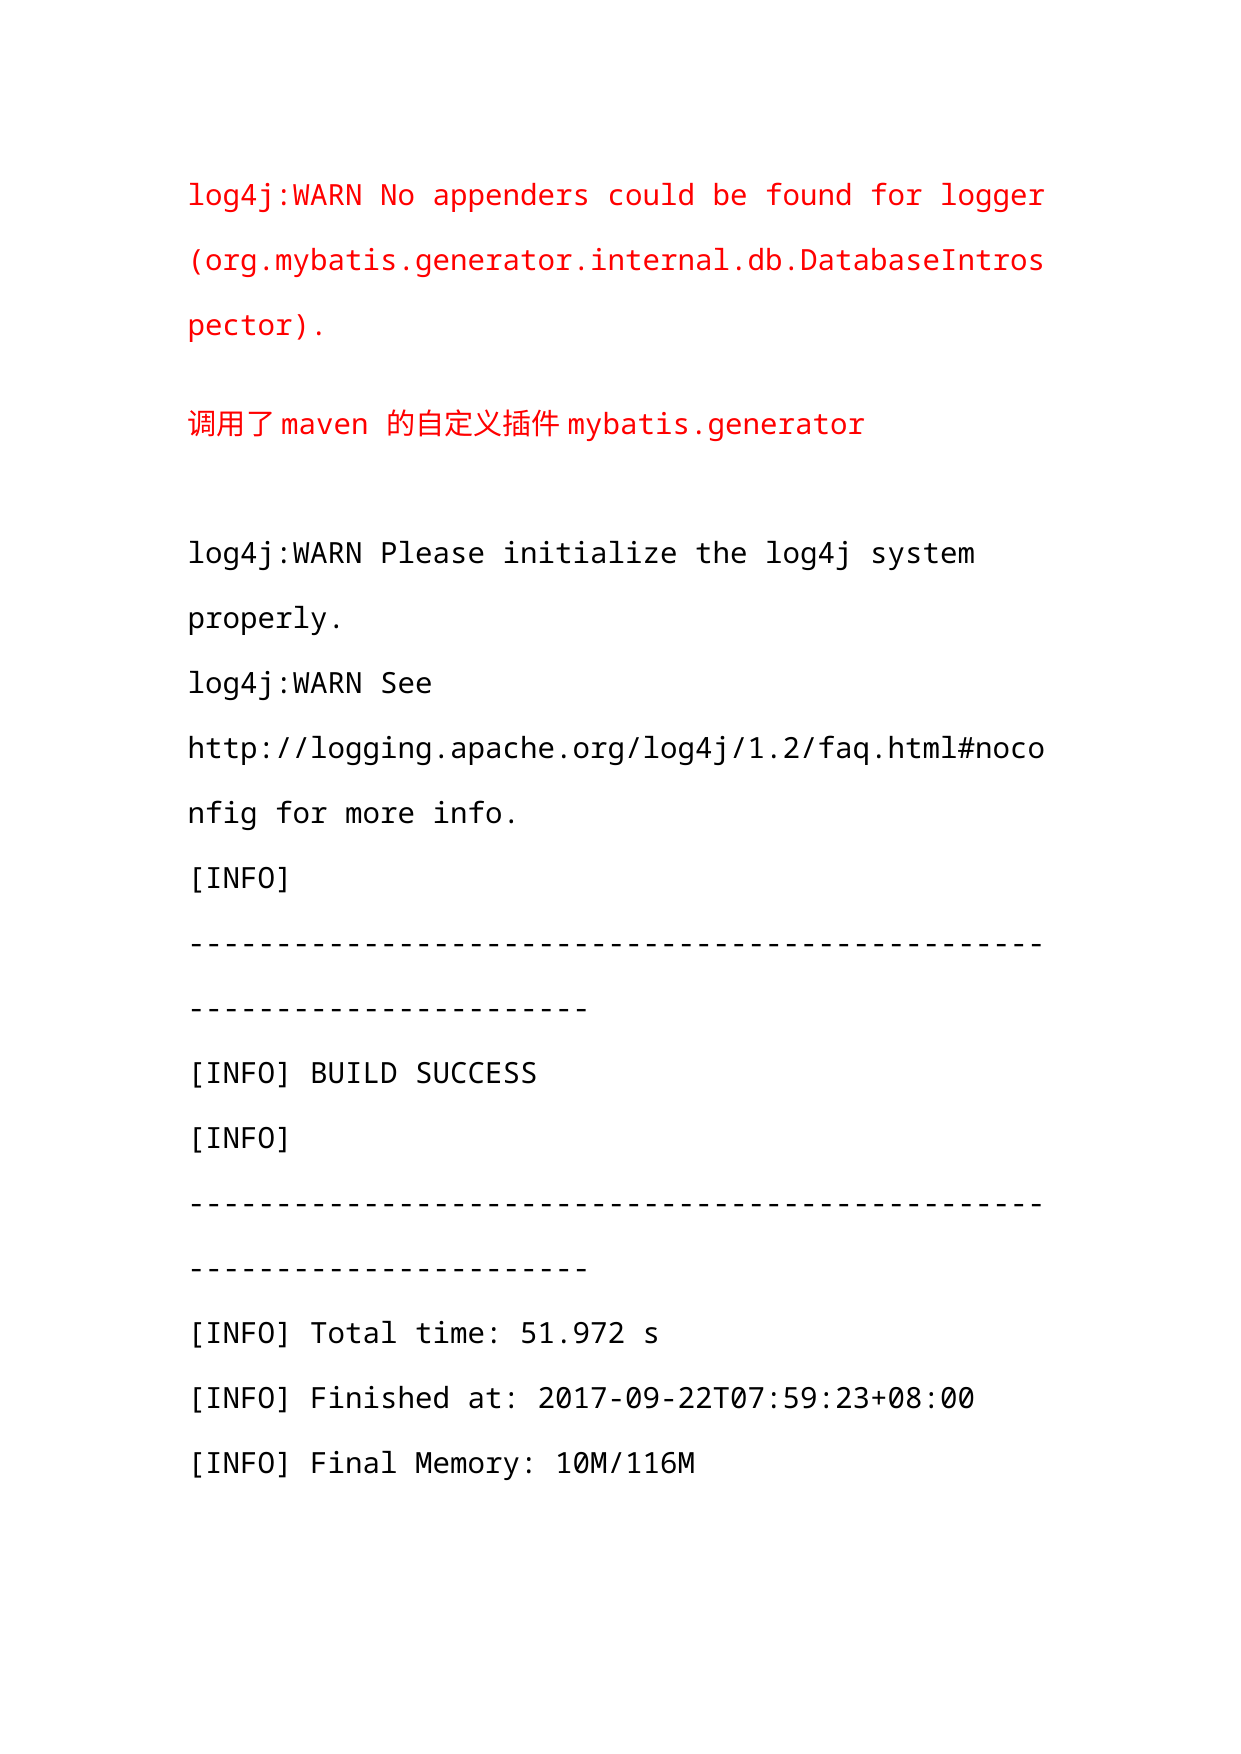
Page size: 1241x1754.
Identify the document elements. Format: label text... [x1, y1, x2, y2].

text [INFO] Total time: 51.972 s [187, 1299, 1053, 1364]
text [INFO] Final Memory: 10M/116M [187, 1429, 1053, 1494]
text log4j:WARN See http://logging.apache.org/log4j/1.2/faq.html#noconfig for more info. [187, 649, 1053, 844]
text [INFO] ------------------------------------------------------------------------ [187, 844, 1053, 1039]
text [INFO] BUILD SUCCESS [187, 1039, 1053, 1104]
text log4j:WARN No appenders could be found for logger (org.mybatis.generator.internal.db.DatabaseIntrospector). [187, 162, 1053, 357]
text [INFO] Finished at: 2017-09-22T07:59:23+08:00 [187, 1364, 1053, 1429]
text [187, 1104, 1053, 1299]
text 调用了maven 的自定义插件 mybatis.generator [187, 389, 1053, 454]
text log4j:WARN Please initialize the log4j system properly. [187, 519, 1053, 649]
